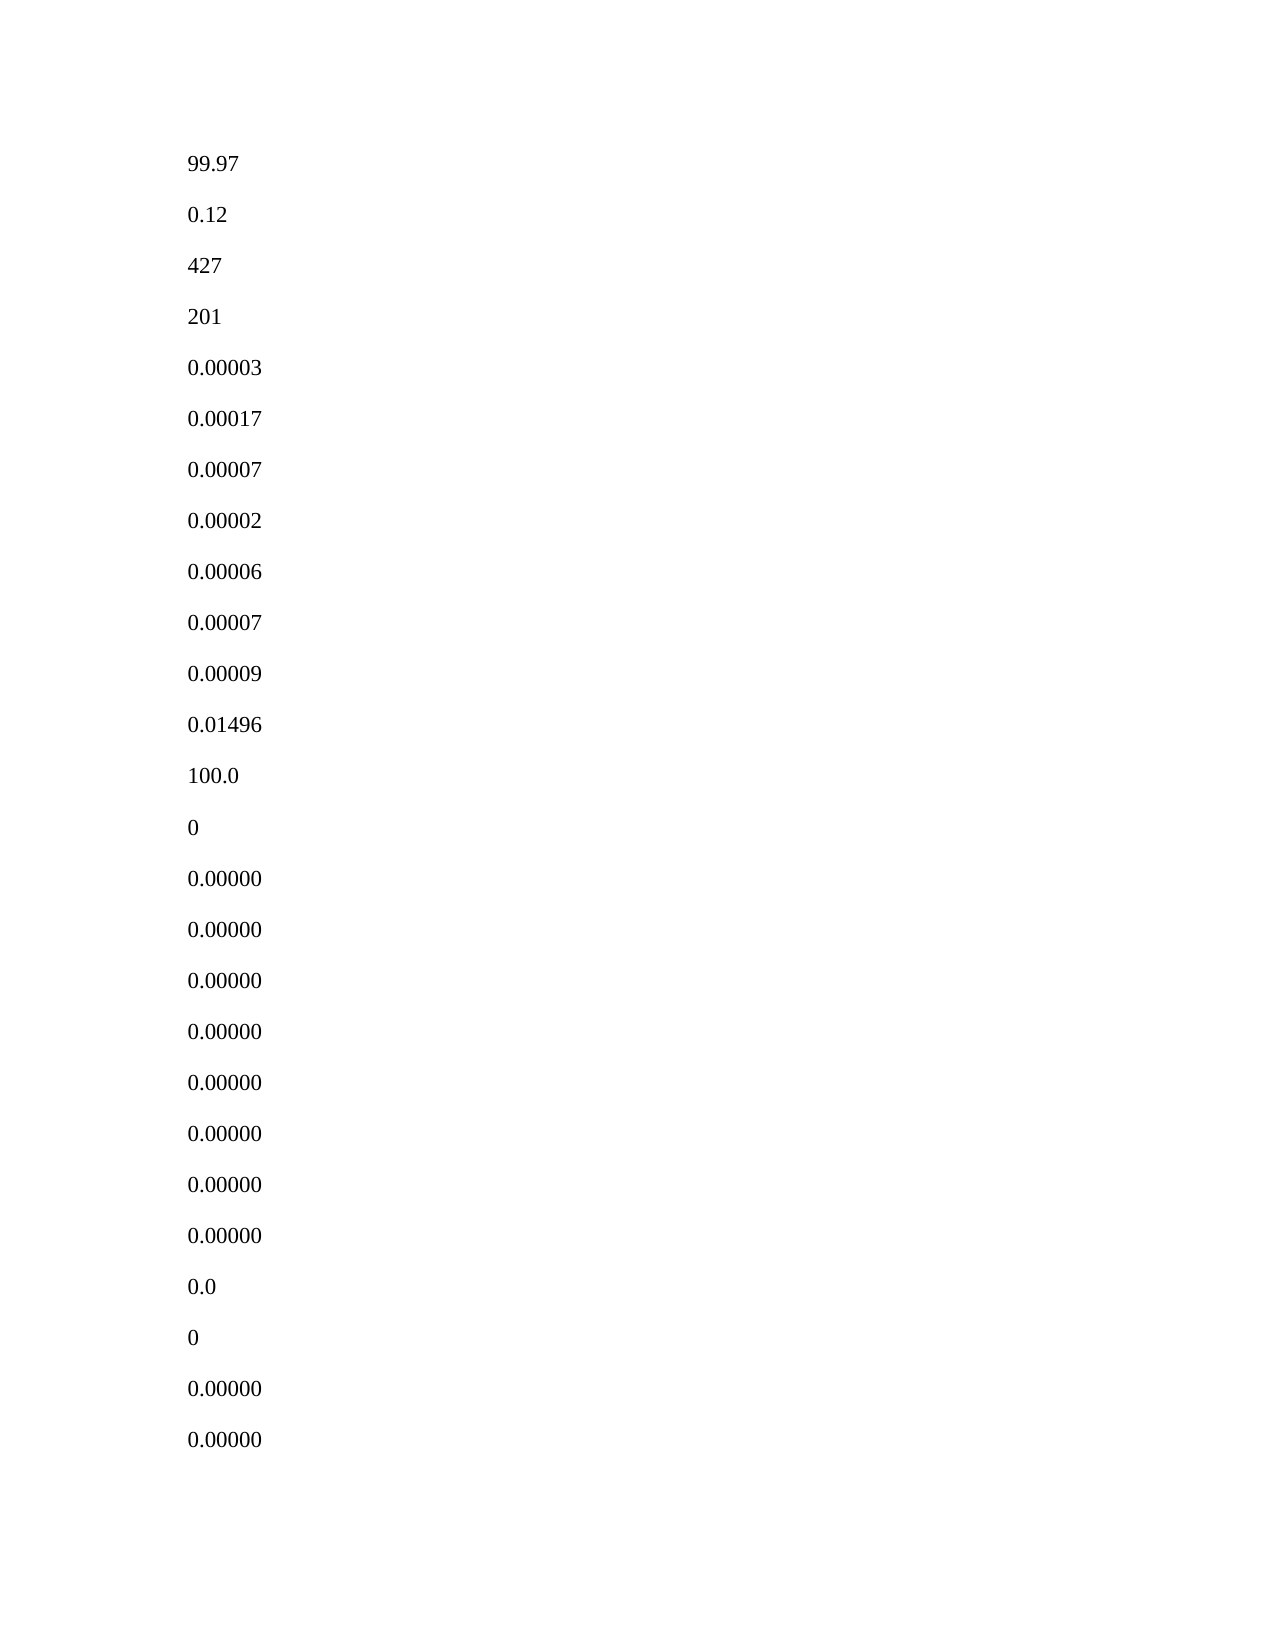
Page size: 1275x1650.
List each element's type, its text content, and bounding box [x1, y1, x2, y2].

table_cell 0 [176, 814, 1076, 864]
table_header 99.97 [176, 150, 1076, 201]
table_cell 0.00007 [176, 456, 1076, 507]
table_cell 0 [176, 1324, 1076, 1375]
table_cell 0.00000 [176, 1375, 1076, 1426]
table_cell 0.00000 [176, 916, 1076, 967]
table_cell 0.0 [176, 1273, 1076, 1324]
table_cell 0.00000 [176, 1426, 1076, 1477]
table_cell 0.00000 [176, 865, 1076, 916]
table_cell 0.00000 [176, 1120, 1076, 1171]
table_cell 0.00017 [176, 405, 1076, 456]
table_cell 0.01496 [176, 711, 1076, 762]
table_cell 100.0 [176, 763, 1076, 813]
table_cell 0.00002 [176, 507, 1076, 558]
table_cell 0.00000 [176, 1222, 1076, 1273]
table_cell 427 [176, 252, 1076, 303]
table_cell 201 [176, 303, 1076, 354]
table_cell 0.00000 [176, 1171, 1076, 1222]
table_cell 0.00009 [176, 660, 1076, 711]
table_cell 0.12 [176, 201, 1076, 252]
table_cell 0.00000 [176, 967, 1076, 1018]
table_cell 0.00003 [176, 354, 1076, 405]
table_cell 0.00000 [176, 1018, 1076, 1069]
table_cell 0.00006 [176, 558, 1076, 609]
table_cell 0.00007 [176, 609, 1076, 660]
table_cell 0.00000 [176, 1069, 1076, 1120]
